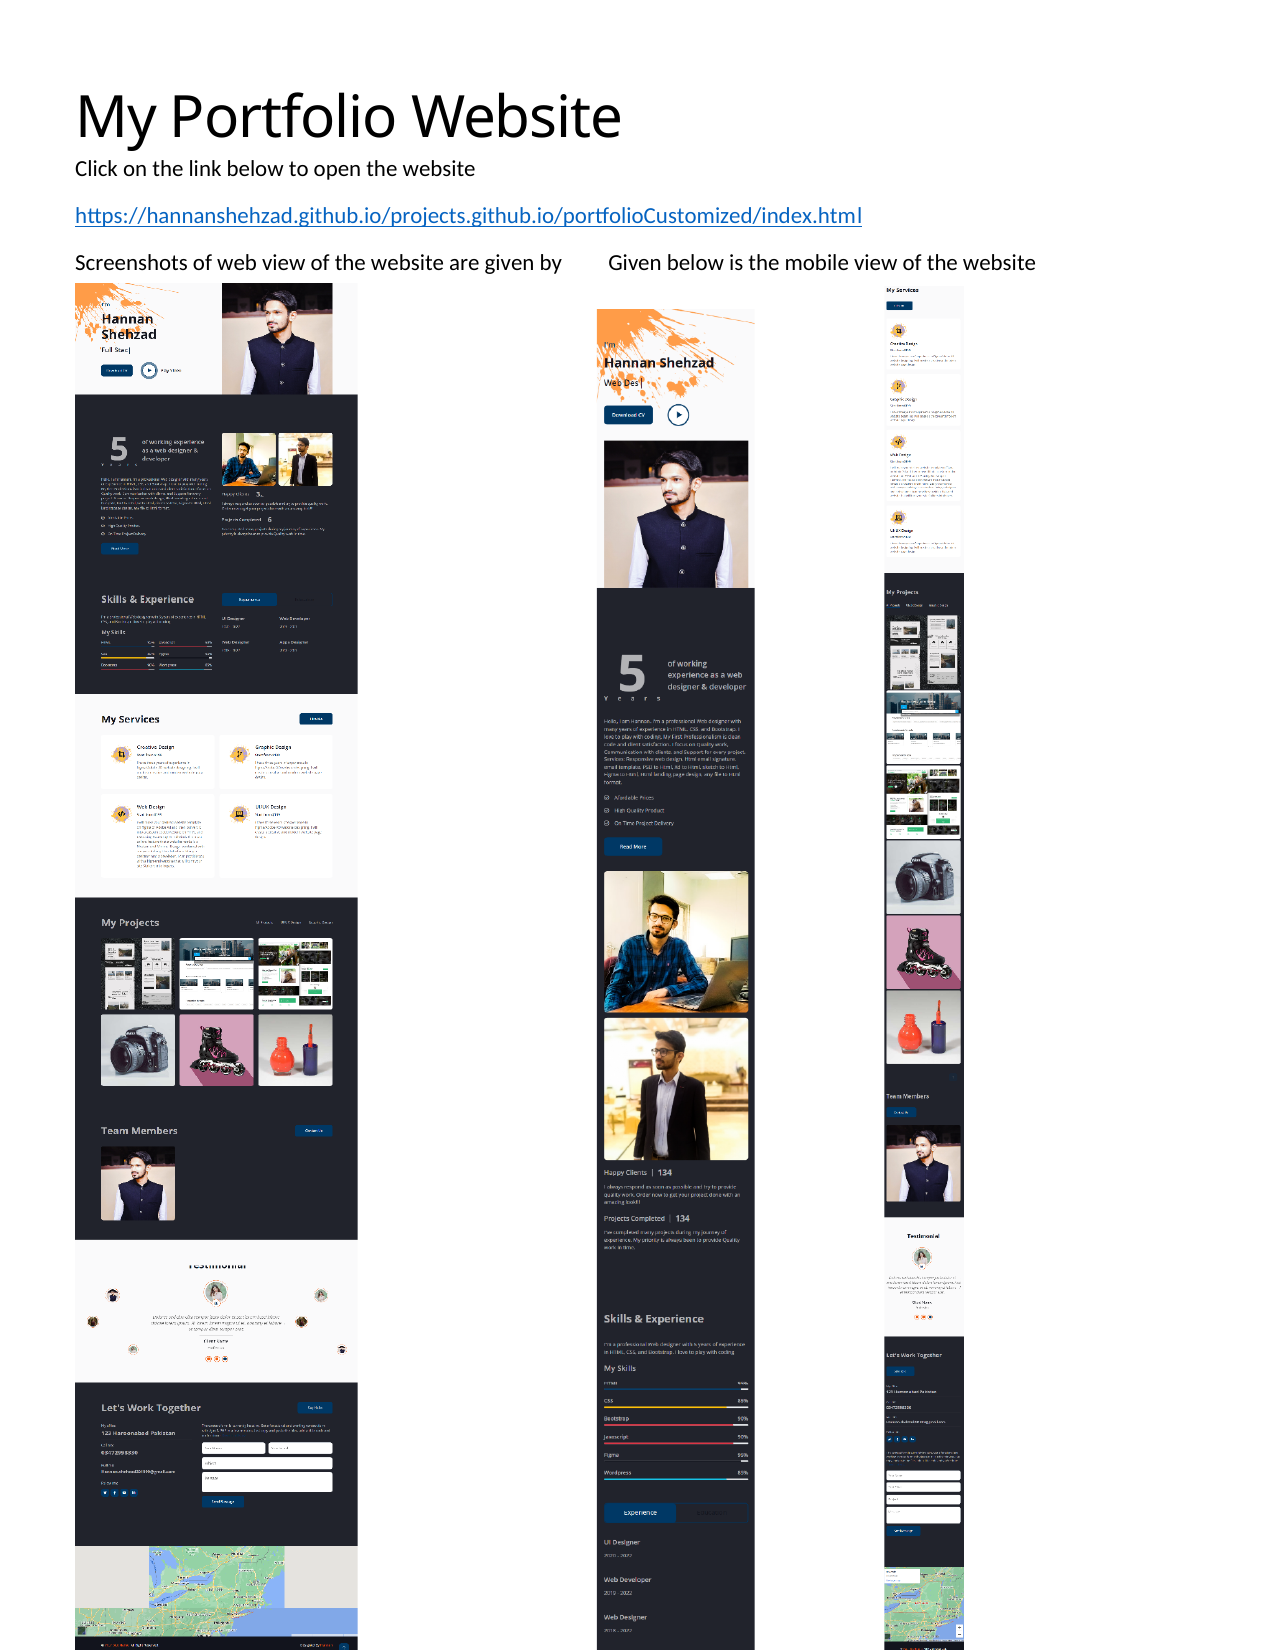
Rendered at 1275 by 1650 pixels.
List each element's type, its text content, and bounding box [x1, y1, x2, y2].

text Click on the link below to open the website [75, 154, 1200, 182]
text https://hannanshehzad.github.io/projects.github.io/portfolioCustomized/index.html [75, 201, 1200, 229]
title My Portfolio Website [75, 75, 1200, 154]
picture [884, 286, 964, 1650]
text Screenshots of web view of the website are given by Given below is the mobile view of the website [75, 248, 1200, 276]
picture [75, 283, 358, 1650]
picture [596, 309, 755, 1650]
